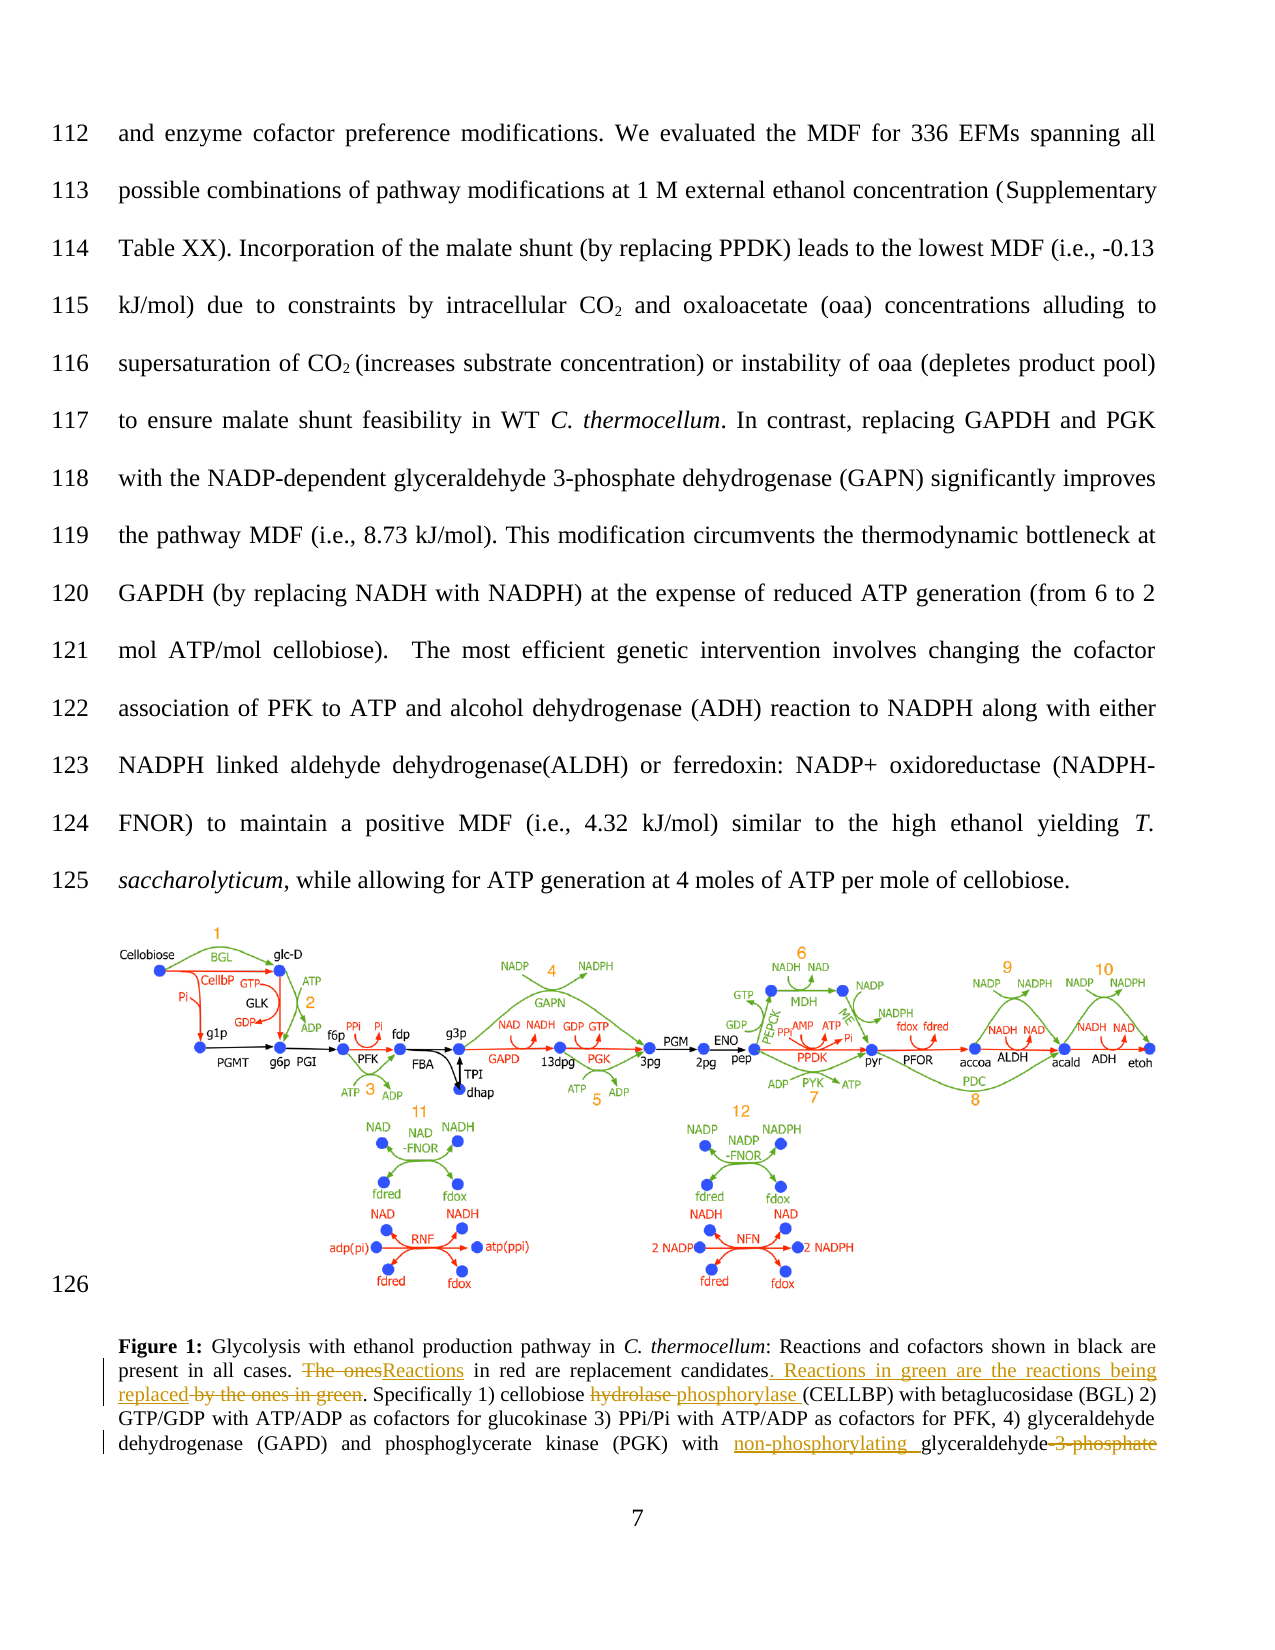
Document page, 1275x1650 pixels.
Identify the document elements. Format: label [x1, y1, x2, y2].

text [118, 118, 1157, 894]
text [118, 1334, 1157, 1454]
picture [118, 923, 1156, 1293]
